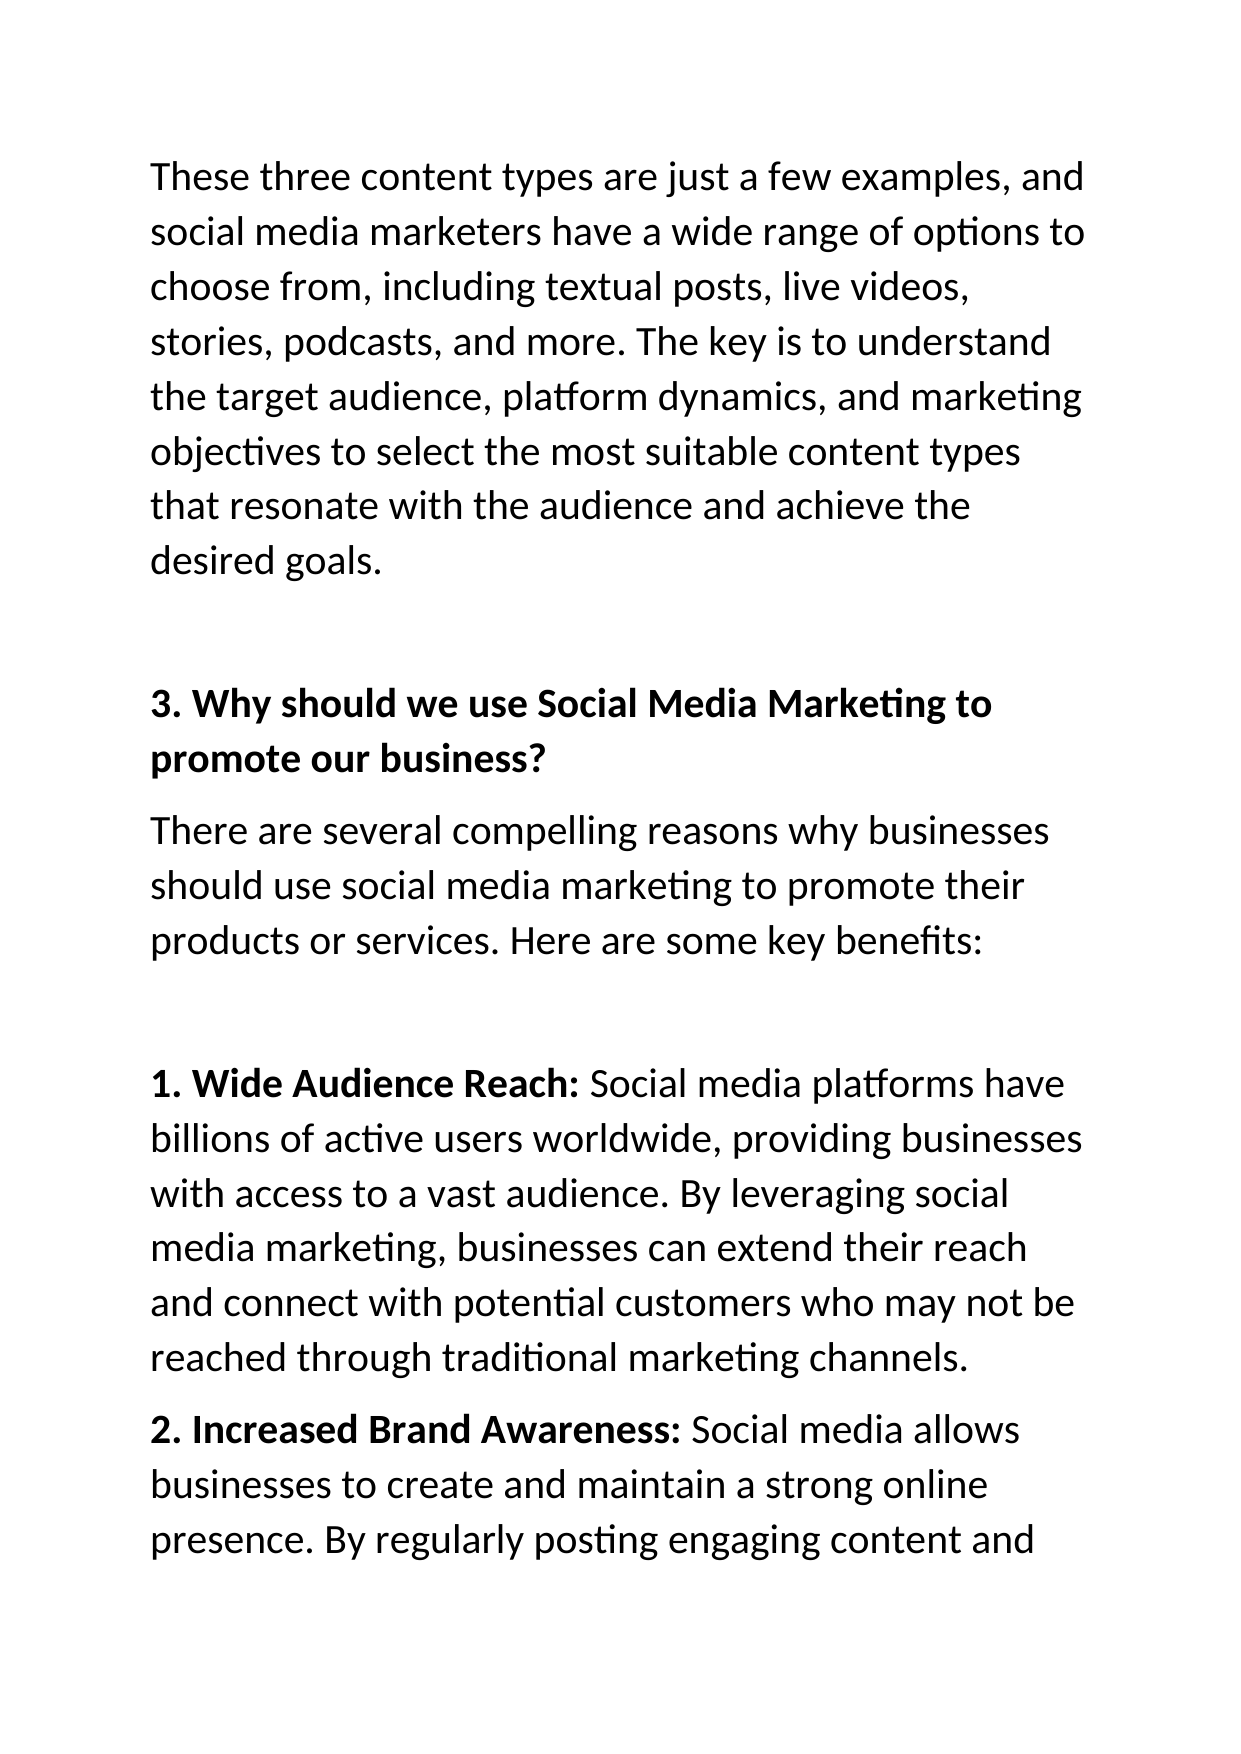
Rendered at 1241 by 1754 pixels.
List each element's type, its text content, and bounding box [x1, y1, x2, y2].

text 1. Wide Audience Reach: Social media platforms have billions of active users worldwide, providing businesses with access to a vast audience. By leveraging social media marketing, businesses can extend their reach and connect with potential customers who may not be reached through traditional marketing channels. [150, 1057, 1090, 1382]
text There are several compelling reasons why businesses should use social media marketing to promote their products or services. Here are some key benefits: [150, 804, 1090, 964]
text These three content types are just a few examples, and social media marketers have a wide range of options to choose from, including textual posts, live videos, stories, podcasts, and more. The key is to understand the target audience, platform dynamics, and marketing objectives to select the most suitable content types that resonate with the audience and achieve the desired goals. [150, 150, 1090, 585]
text 3. Why should we use Social Media Marketing to promote our business? [150, 677, 1090, 783]
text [150, 1403, 1090, 1563]
